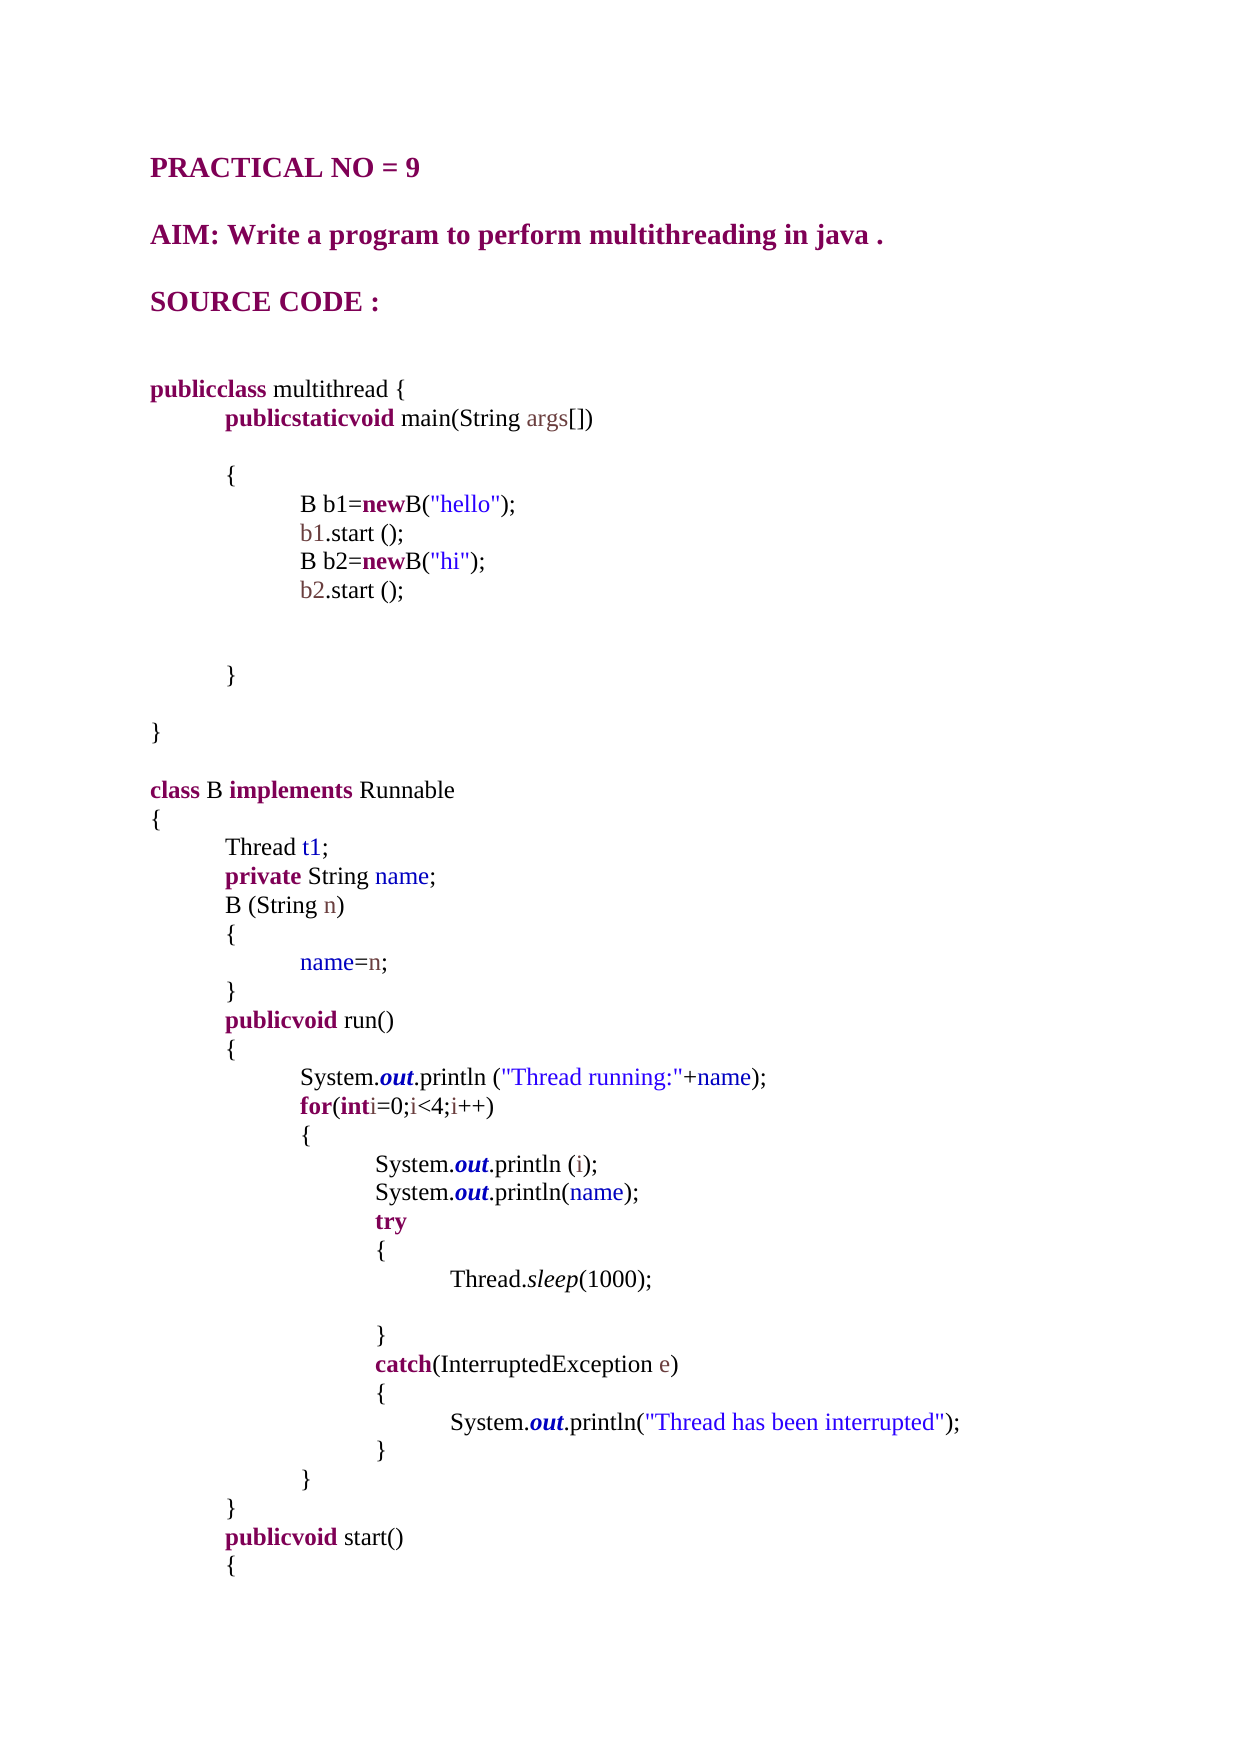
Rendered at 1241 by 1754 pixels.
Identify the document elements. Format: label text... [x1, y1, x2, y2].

text B b2=newB("hi"); [150, 546, 1090, 575]
text publicvoid start() [150, 1522, 1090, 1550]
text b1.start (); [150, 518, 1090, 546]
text } [150, 976, 1090, 1005]
text { [150, 1550, 1090, 1579]
text System.out.println("Thread has been interrupted"); [150, 1407, 1090, 1435]
text publicclass multithread { [150, 374, 1090, 403]
text System.out.println (i); [150, 1149, 1090, 1177]
text PRACTICAL NO = 9 [150, 150, 1090, 183]
text System.out.println ("Thread running:"+name); [150, 1062, 1090, 1091]
text name=n; [150, 947, 1090, 976]
text { [150, 1120, 1090, 1149]
text Thread.sleep(1000); [150, 1264, 1090, 1292]
text { [150, 1034, 1090, 1062]
text SOURCE CODE : [150, 284, 1090, 318]
text { [150, 460, 1090, 489]
text catch(InterruptedException e) [150, 1349, 1090, 1378]
text } [150, 660, 1090, 689]
text b2.start (); [150, 575, 1090, 604]
text publicvoid run() [150, 1005, 1090, 1034]
text Thread t1; [150, 832, 1090, 861]
text { [150, 804, 1090, 832]
text class B implements Runnable [150, 775, 1090, 804]
text } [150, 1320, 1090, 1349]
text publicstaticvoid main(String args[]) [150, 403, 1090, 432]
text } [150, 1493, 1090, 1522]
text } [150, 1435, 1090, 1464]
text private String name; [150, 861, 1090, 890]
text { [150, 1378, 1090, 1407]
text B b1=newB("hello"); [150, 489, 1090, 518]
text { [150, 1235, 1090, 1264]
text B (String n) [150, 890, 1090, 919]
text } [150, 717, 1090, 746]
text { [150, 919, 1090, 947]
text for(inti=0;i<4;i++) [150, 1091, 1090, 1120]
text AIM: Write a program to perform multithreading in java . [150, 217, 1090, 251]
text System.out.println(name); [150, 1177, 1090, 1206]
text } [150, 1464, 1090, 1493]
text try [150, 1206, 1090, 1235]
